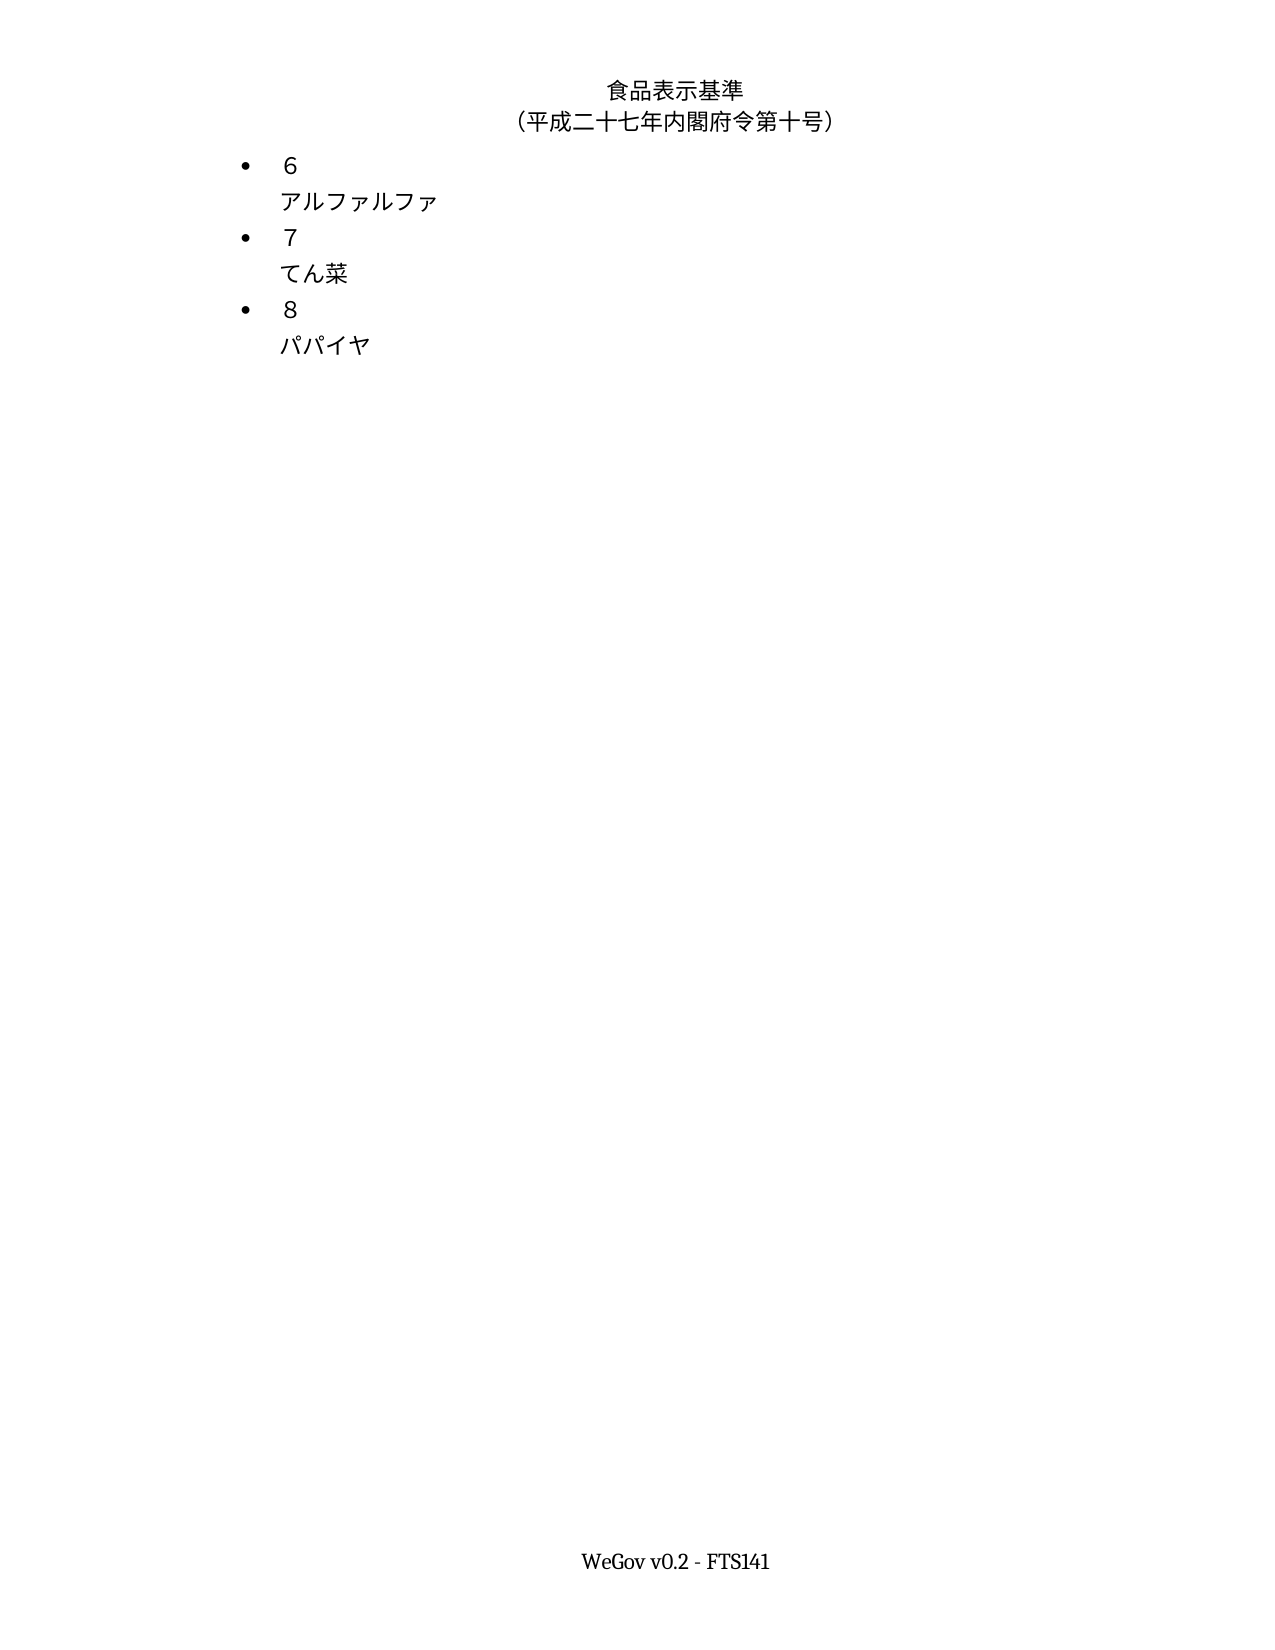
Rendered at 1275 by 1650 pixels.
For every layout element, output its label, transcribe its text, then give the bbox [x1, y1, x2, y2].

list ６ アルファルファ [242, 150, 1087, 217]
list ８ パパイヤ [242, 294, 1087, 361]
list ７ てん菜 [242, 222, 1087, 289]
